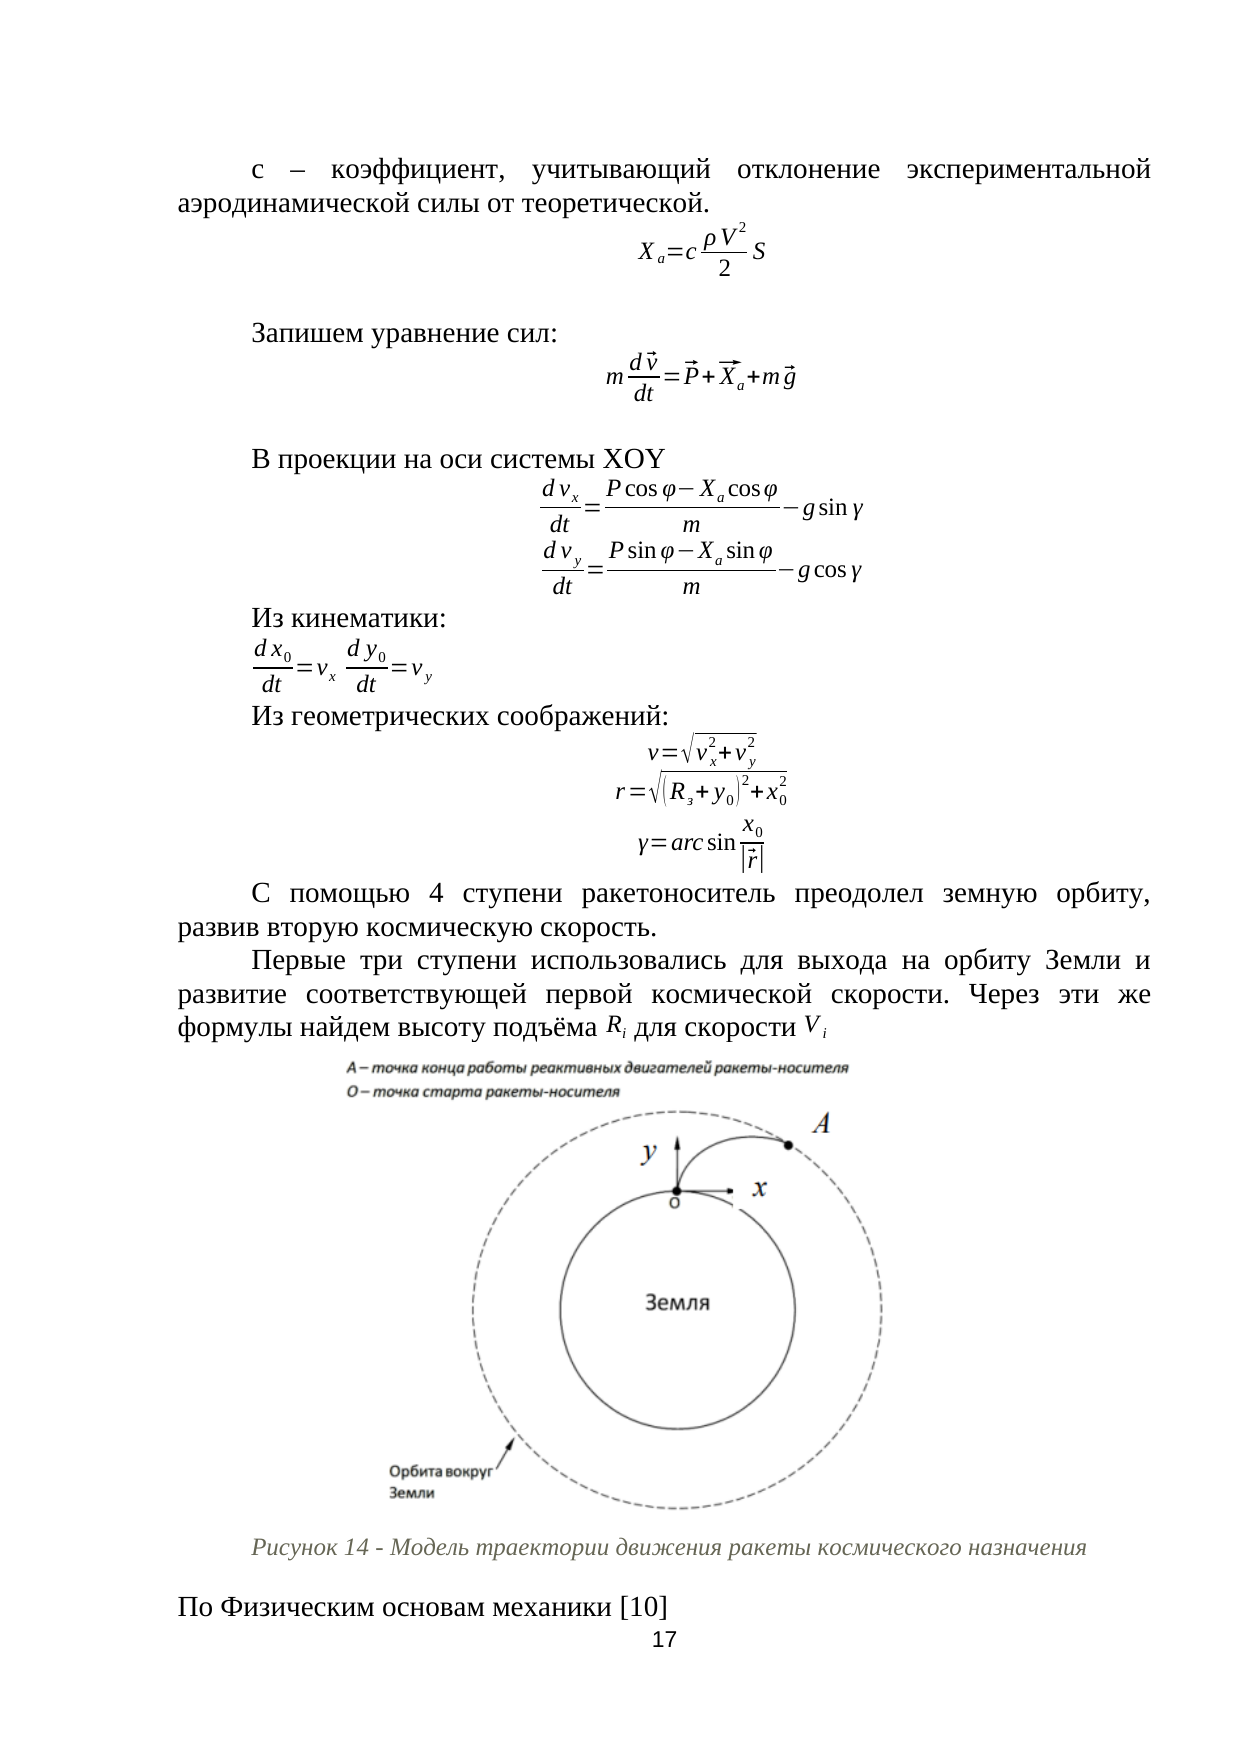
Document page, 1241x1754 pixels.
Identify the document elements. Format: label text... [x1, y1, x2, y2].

text Рисунок 14 - Модель траектории движения ракеты космического назначения [177, 1532, 1152, 1561]
text c – коэффициент, учитывающий отклонение экспериментальной аэродинамической силы от теоретической. [177, 152, 1152, 219]
text Из геометрических соображений: [177, 698, 1152, 732]
text Первые три ступени использовались для выхода на орбиту Земли и развитие соответствующей первой космической скорости. Через эти же формулы найдем высоту подъёма для скорости [177, 942, 1152, 1043]
text По Физическим основам механики [10] [177, 1589, 1152, 1623]
text С помощью 4 ступени ракетоноситель преодолел земную орбиту, развив вторую космическую скорость. [177, 875, 1152, 942]
picture [251, 1042, 1045, 1532]
text В проекции на оси системы XOY [177, 441, 1152, 474]
text Запишем уравнение сил: [177, 315, 1152, 348]
text Из кинематики: [177, 600, 1152, 633]
